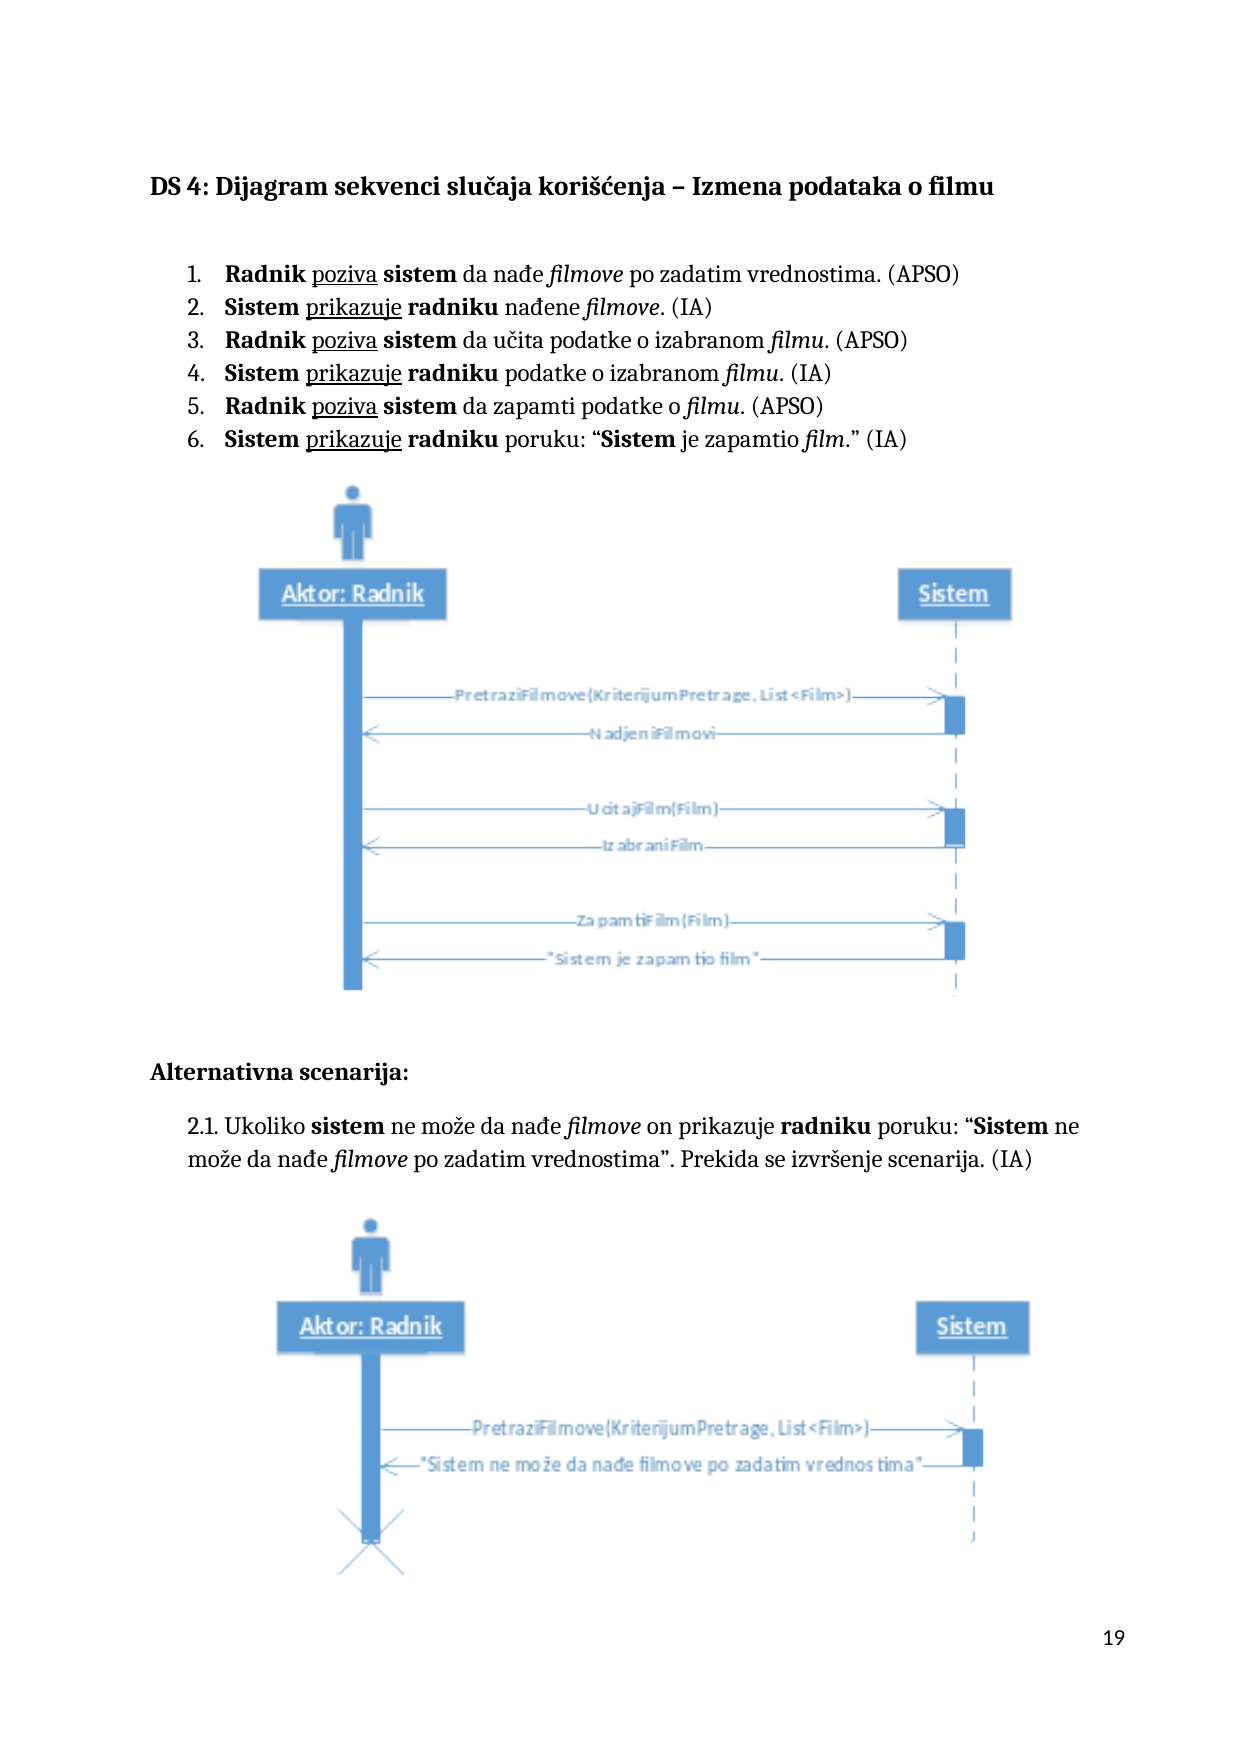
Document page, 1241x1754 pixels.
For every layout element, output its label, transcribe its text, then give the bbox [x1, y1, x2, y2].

text 2.1. Ukoliko sistem ne može da nađe filmove on prikazuje radniku poruku: “Sistem ne može da nađe filmove po zadatim vrednostima”. Prekida se izvršenje scenarija. (IA) [187, 1112, 1125, 1174]
list Radnik poziva sistem da učita podatke o izabranom filmu. (APSO) [187, 326, 1125, 354]
list Sistem prikazuje radniku poruku: “Sistem je zapamtio film.” (IA) [187, 425, 1125, 453]
list Sistem prikazuje radniku nađene filmove. (IA) [187, 293, 1125, 321]
text Alternativna scenarija: [150, 1058, 1125, 1087]
list Sistem prikazuje radniku podatke o izabranom filmu. (IA) [187, 359, 1125, 387]
list Radnik poziva sistem da nađe filmove po zadatim vrednostima. (APSO) [187, 259, 1125, 288]
list Radnik poziva sistem da zapamti podatke o filmu. (APSO) [187, 392, 1125, 420]
subtitle DS 4: Dijagram sekvenci slučaja korišćenja – Izmena podataka o filmu [150, 171, 1125, 202]
